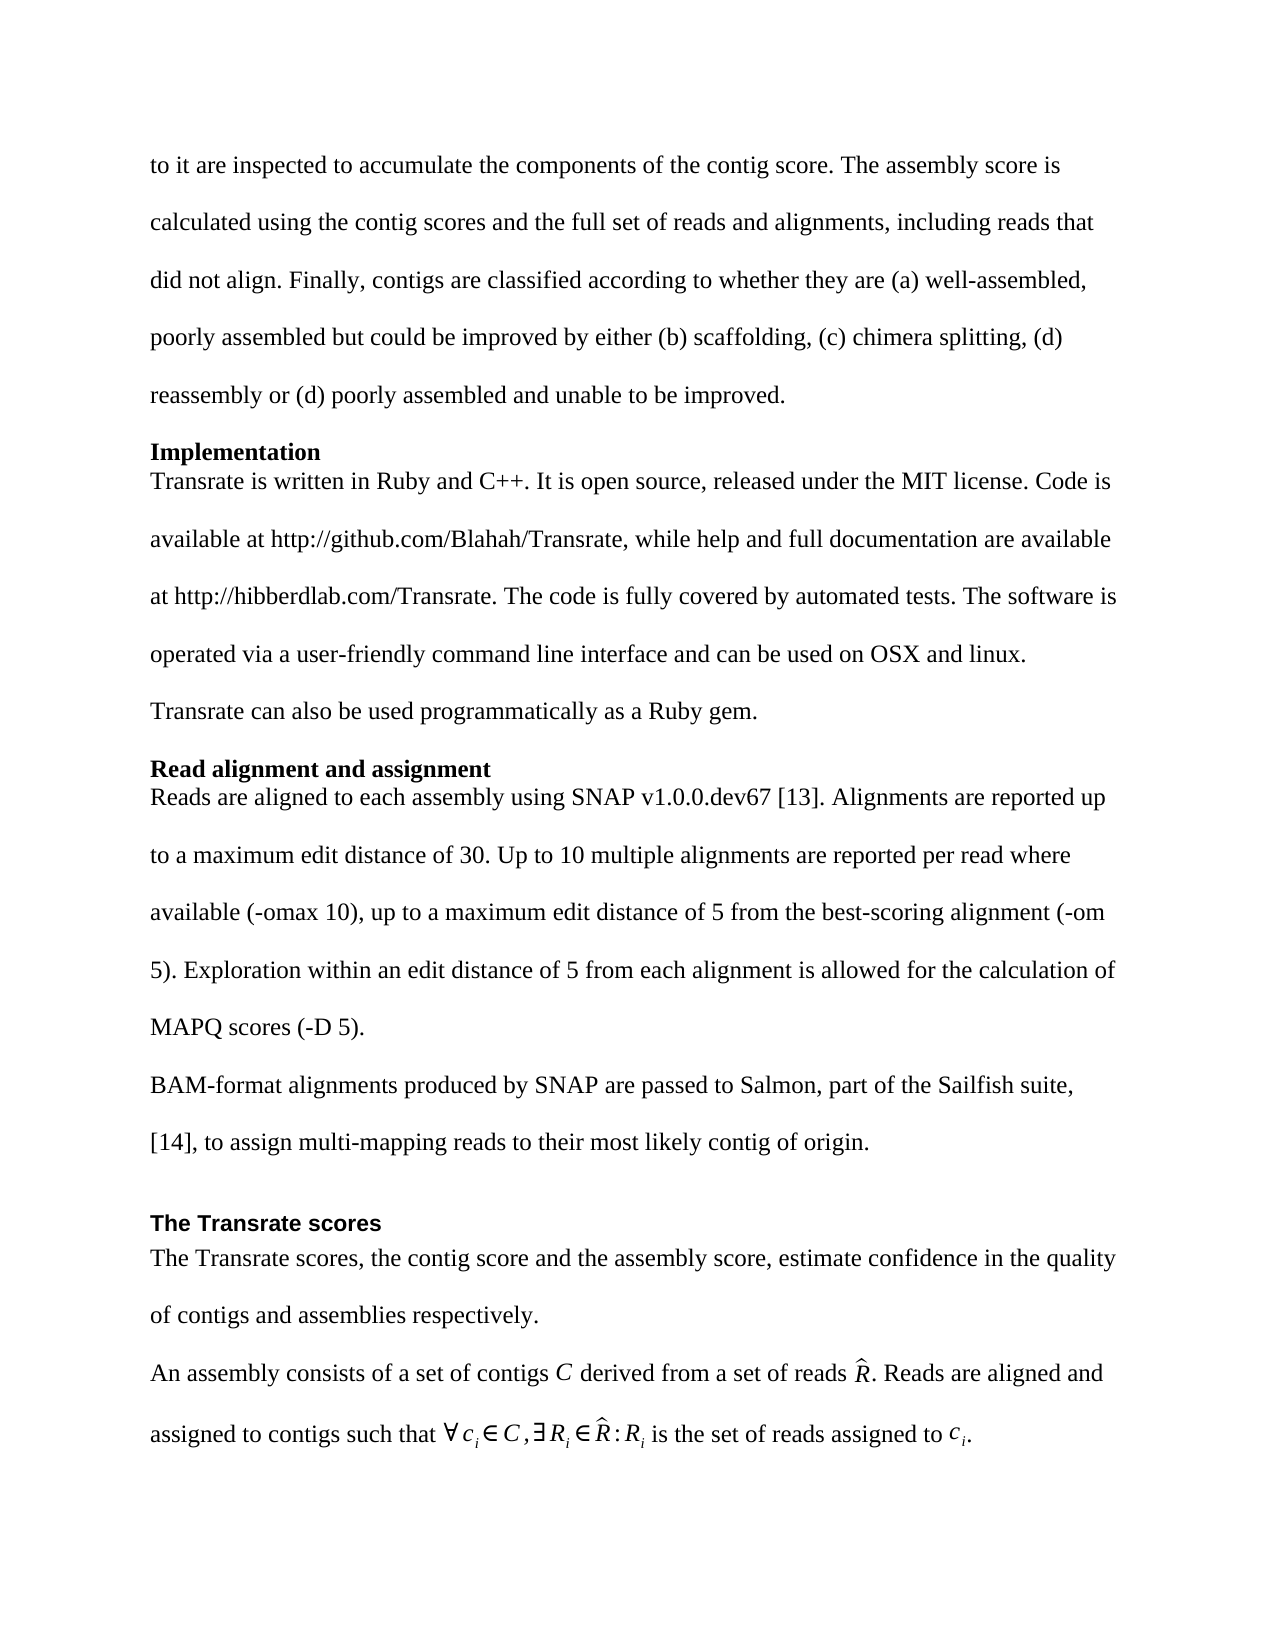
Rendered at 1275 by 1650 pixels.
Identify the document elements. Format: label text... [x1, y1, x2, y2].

subtitle Read alignment and assignment [150, 754, 1125, 782]
text An assembly consists of a set of contigs derived from a set of reads . Reads are aligned and assigned to contigs such that is the set of reads assigned to . [150, 1358, 1125, 1451]
text The Transrate scores, the contig score and the assembly score, estimate confidence in the quality of contigs and assemblies respectively. [150, 1243, 1125, 1329]
text Reads are aligned to each assembly using SNAP v1.0.0.dev67 [13]. Alignments are reported up to a maximum edit distance of 30. Up to 10 multiple alignments are reported per read where available (-omax 10), up to a maximum edit distance of 5 from the best-scoring alignment (-om 5). Exploration within an edit distance of 5 from each alignment is allowed for the calculation of MAPQ scores (-D 5). [150, 782, 1125, 1041]
subtitle Implementation [150, 437, 1125, 466]
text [150, 150, 1125, 409]
text BAM-format alignments produced by SNAP are passed to Salmon, part of the Sailfish suite, [14], to assign multi-mapping reads to their most likely contig of origin. [150, 1070, 1125, 1156]
text Transrate is written in Ruby and C++. It is open source, released under the MIT license. Code is available at http://github.com/Blahah/Transrate, while help and full documentation are available at http://hibberdlab.com/Transrate. The code is fully covered by automated tests. The software is operated via a user-friendly command line interface and can be used on OSX and linux. Transrate can also be used programmatically as a Ruby gem. [150, 466, 1125, 725]
subtitle The Transrate scores [150, 1210, 1125, 1236]
